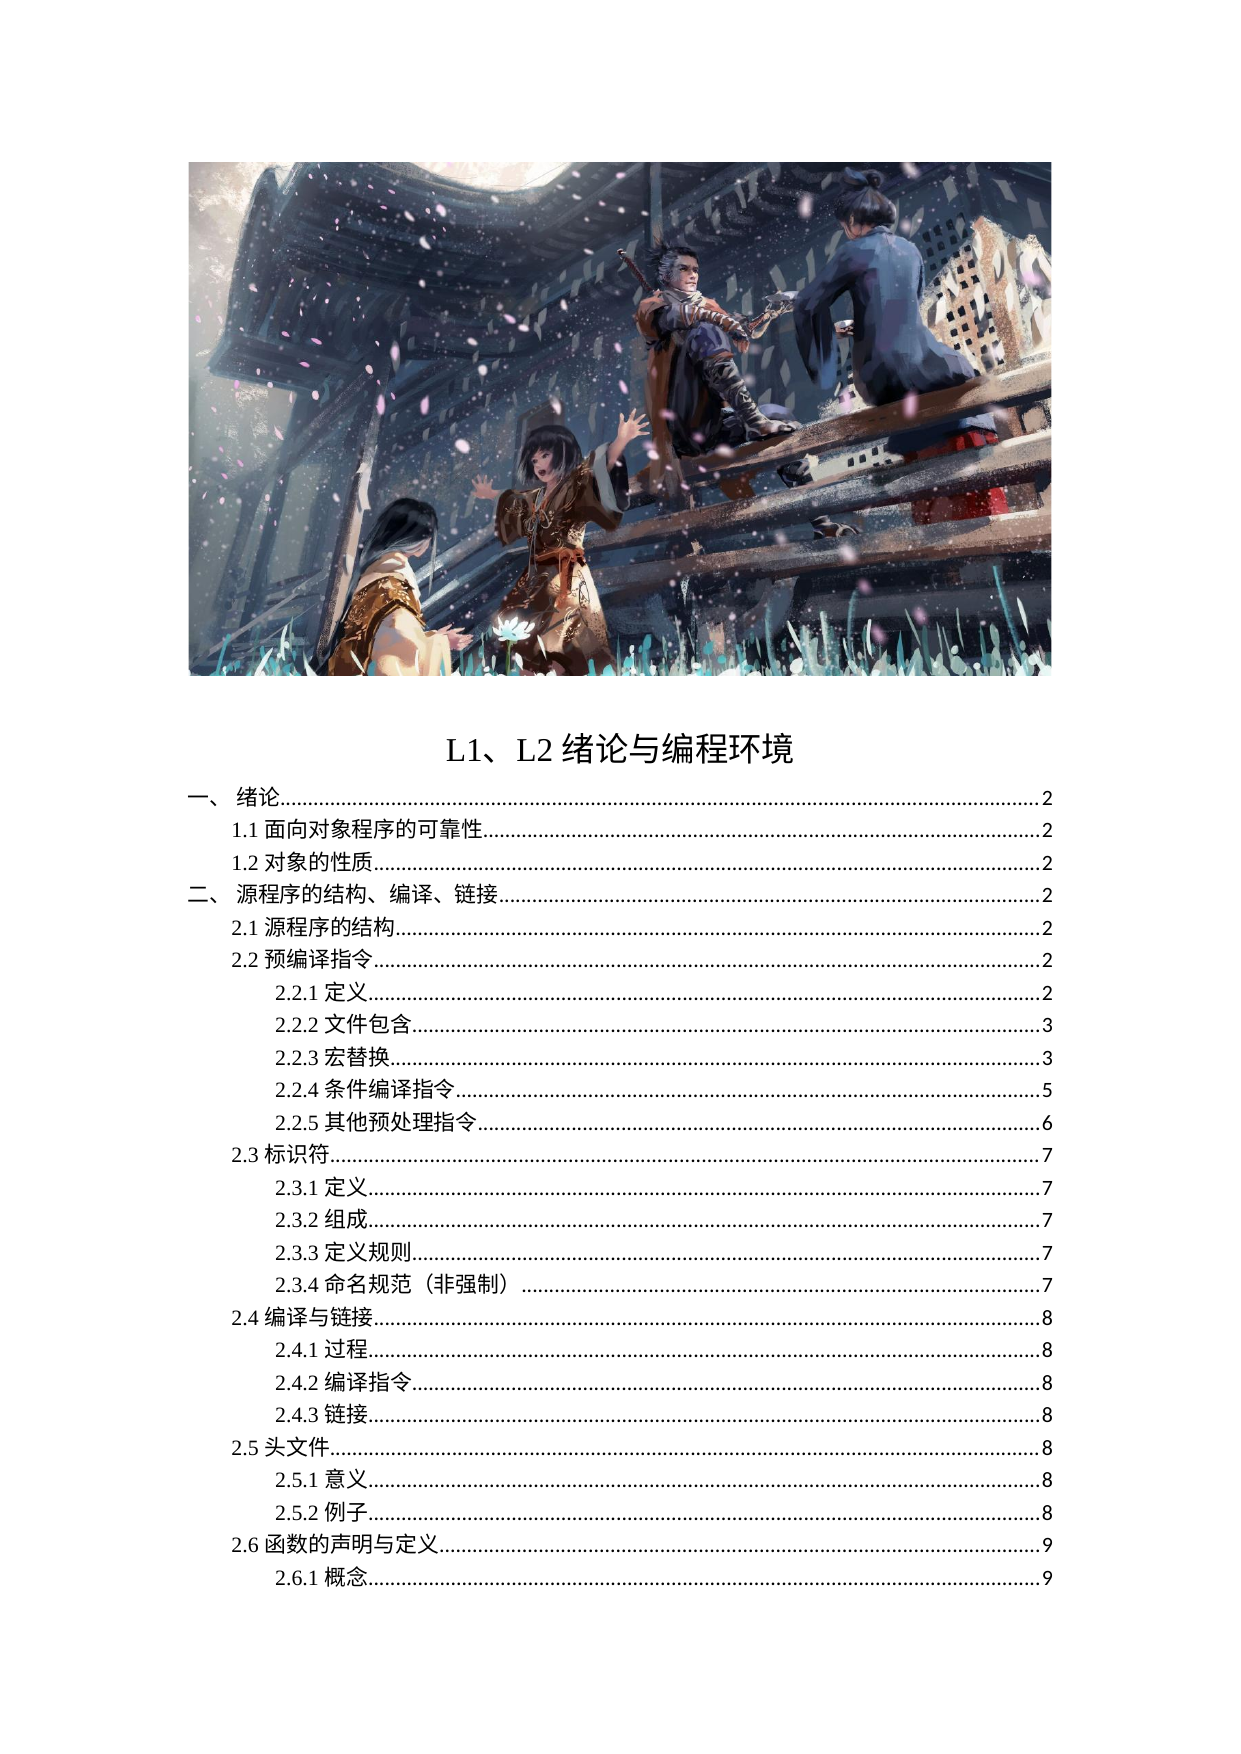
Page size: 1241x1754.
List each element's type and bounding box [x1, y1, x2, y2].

picture [188, 162, 1052, 676]
